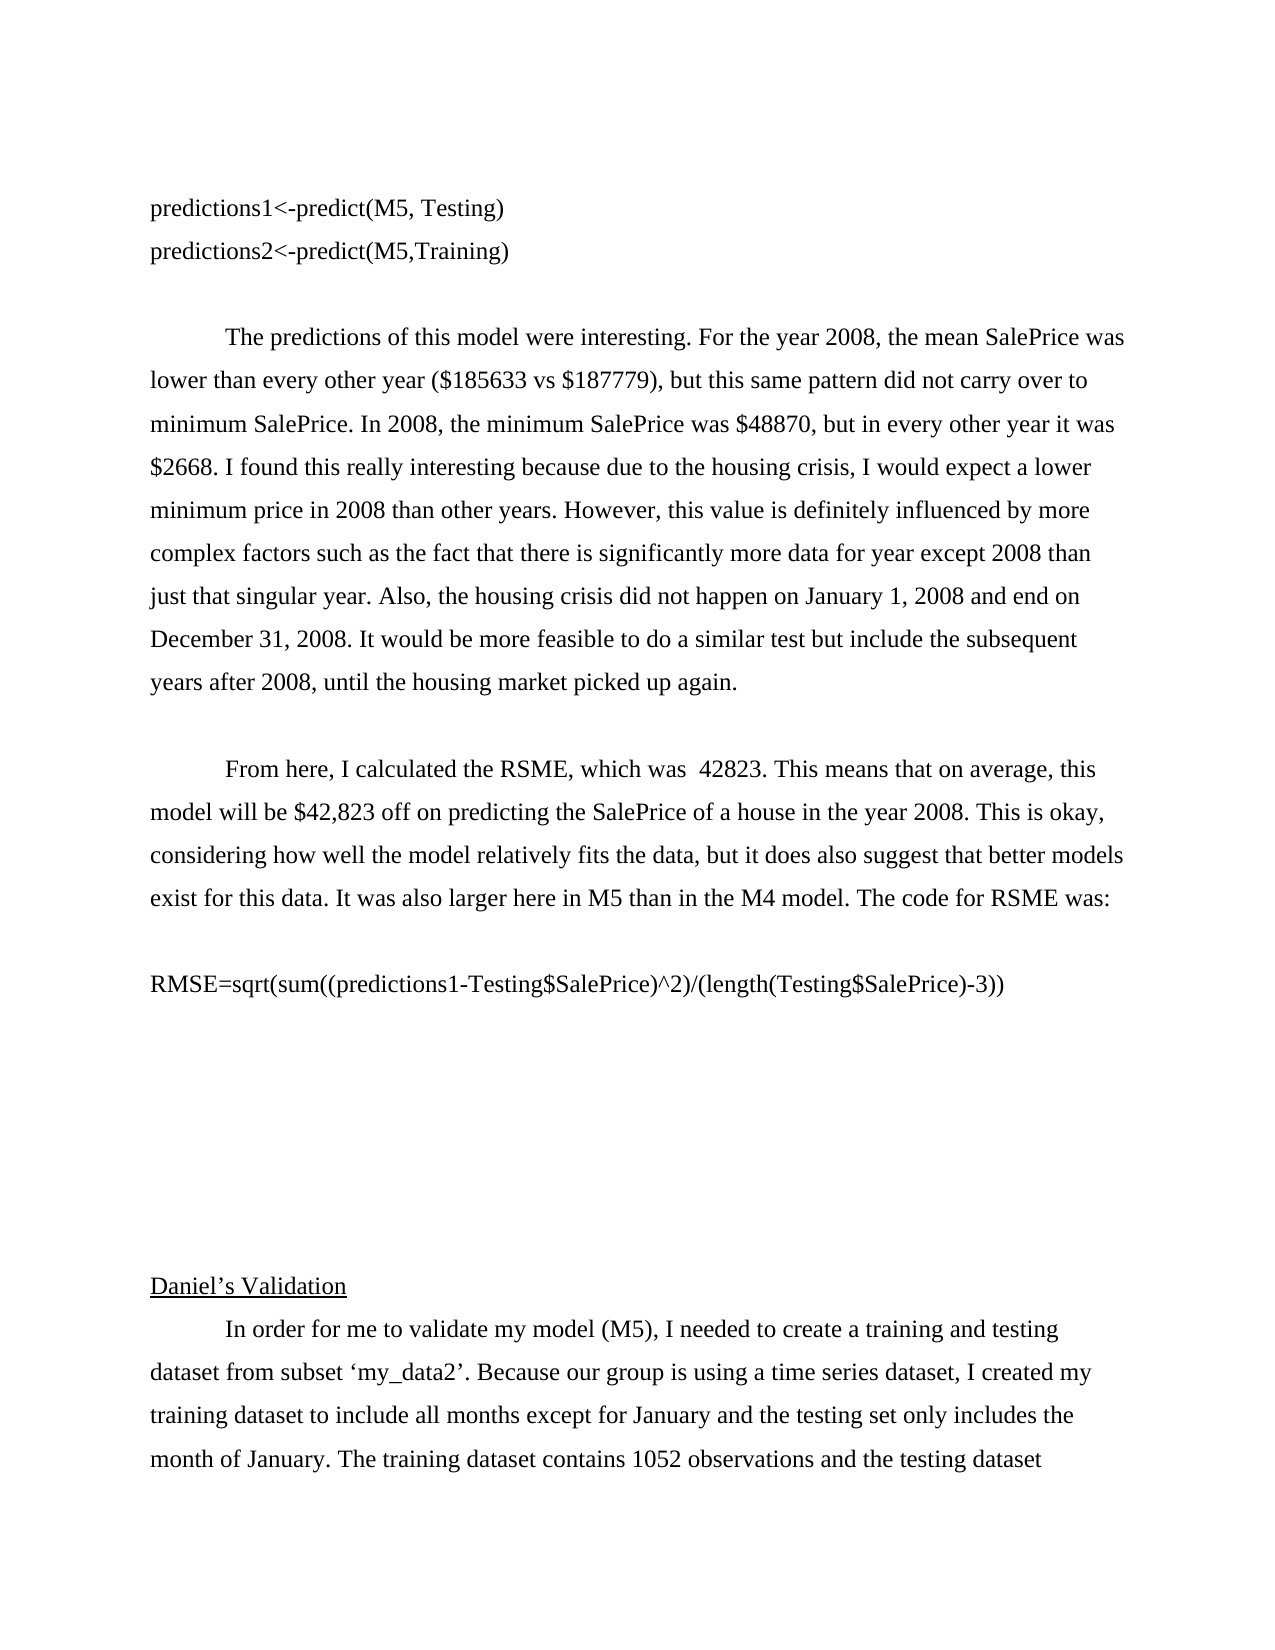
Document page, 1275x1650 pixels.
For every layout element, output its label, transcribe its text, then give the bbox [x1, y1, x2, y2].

text The predictions of this model were interesting. For the year 2008, the mean SalePrice was lower than every other year ($185633 vs $187779), but this same pattern did not carry over to minimum SalePrice. In 2008, the minimum SalePrice was $48870, but in every other year it was $2668. I found this really interesting because due to the housing crisis, I would expect a lower minimum price in 2008 than other years. However, this value is definitely influenced by more complex factors such as the fact that there is significantly more data for year except 2008 than just that singular year. Also, the housing crisis did not happen on January 1, 2008 and end on December 31, 2008. It would be more feasible to do a similar test but include the subsequent years after 2008, until the housing market picked up again. [150, 322, 1125, 696]
text predictions2<-predict(M5,Training) [150, 236, 1125, 265]
text predictions1<-predict(M5, Testing) [150, 193, 1125, 222]
text From here, I calculated the RSME, which was 42823. This means that on average, this model will be $42,823 off on predicting the SalePrice of a house in the year 2008. This is okay, considering how well the model relatively fits the data, but it does also suggest that better models exist for this data. It was also larger here in M5 than in the M4 model. The code for RSME was: [150, 754, 1125, 912]
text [150, 1314, 1125, 1472]
text Daniel’s Validation [150, 1271, 1125, 1300]
text RMSE=sqrt(sum((predictions1-Testing$SalePrice)^2)/(length(Testing$SalePrice)-3)) [150, 969, 1125, 998]
